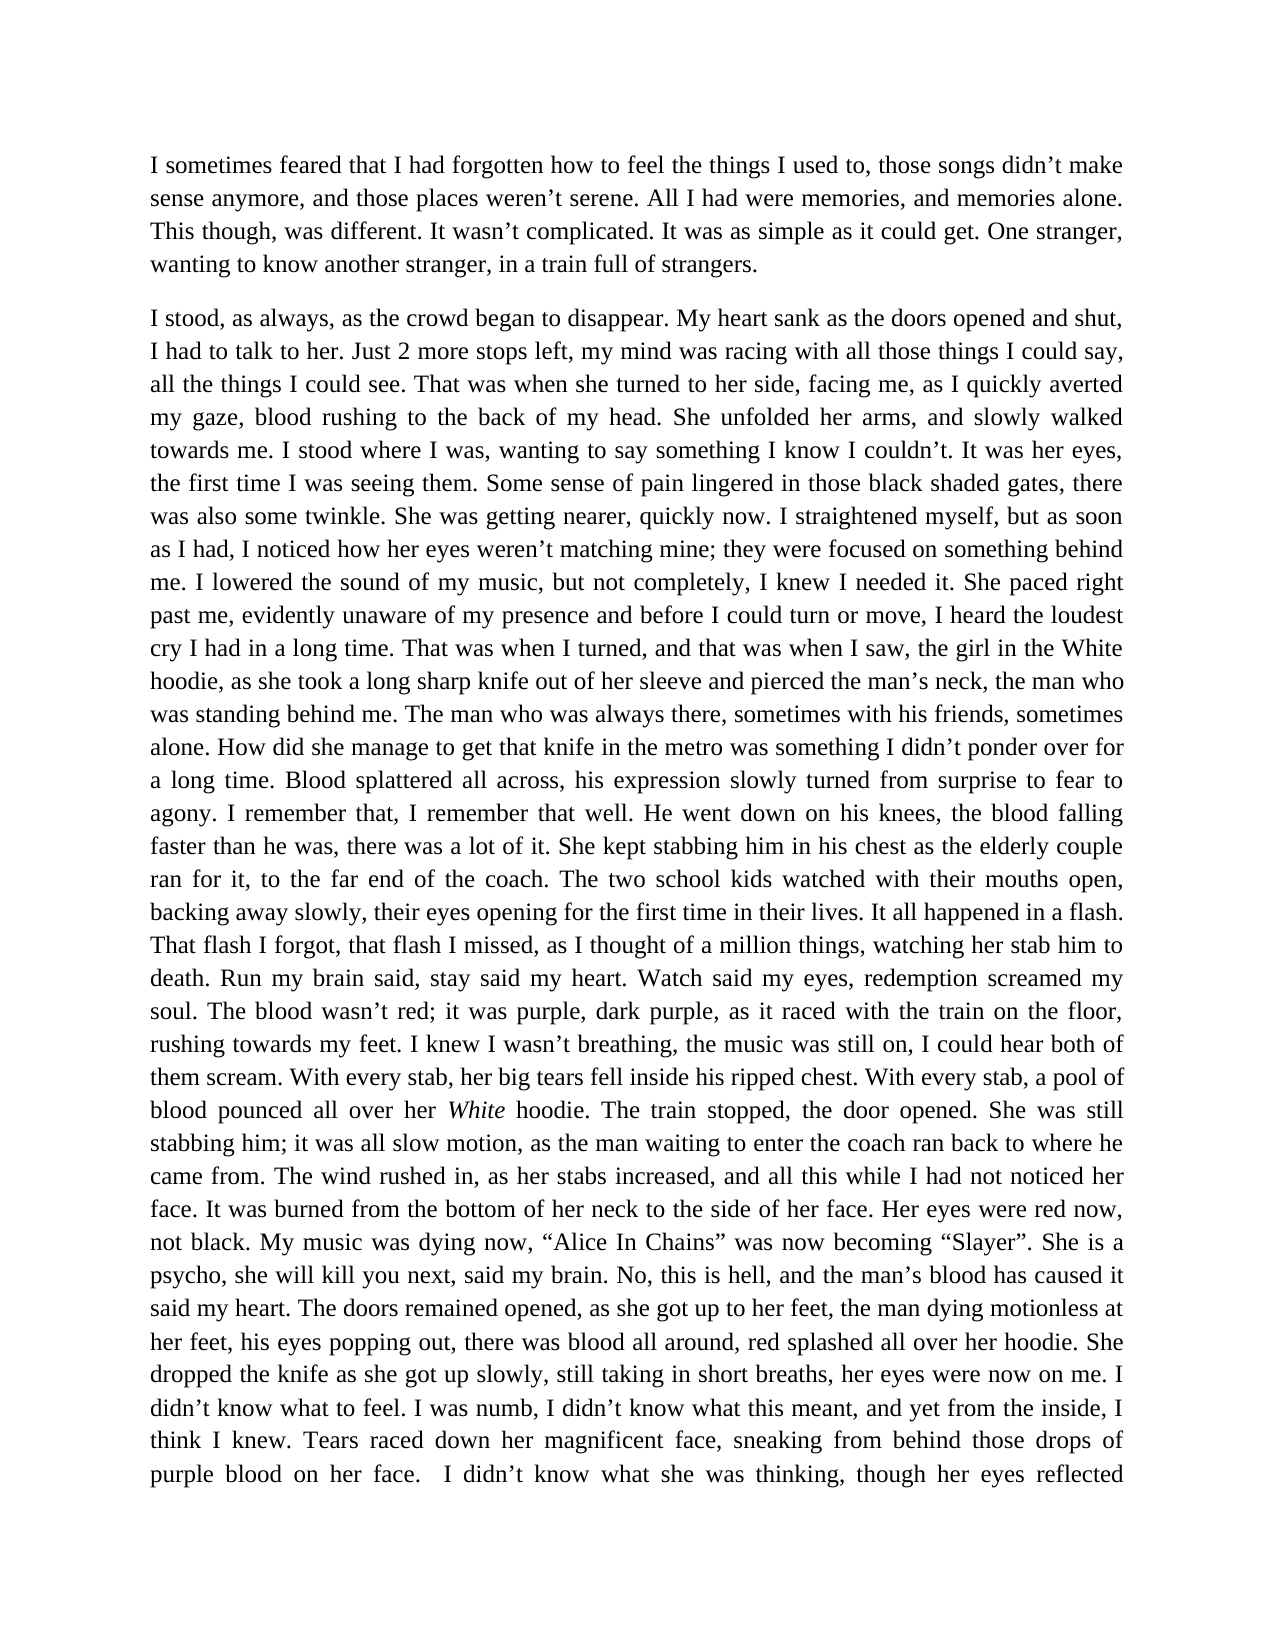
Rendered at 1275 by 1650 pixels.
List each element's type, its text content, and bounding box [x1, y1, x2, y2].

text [150, 303, 1125, 1487]
text I sometimes feared that I had forgotten how to feel the things I used to, those songs didn’t make sense anymore, and those places weren’t serene. All I had were memories, and memories alone. This though, was different. It wasn’t complicated. It was as simple as it could get. One stranger, wanting to know another stranger, in a train full of strangers. [150, 150, 1125, 278]
